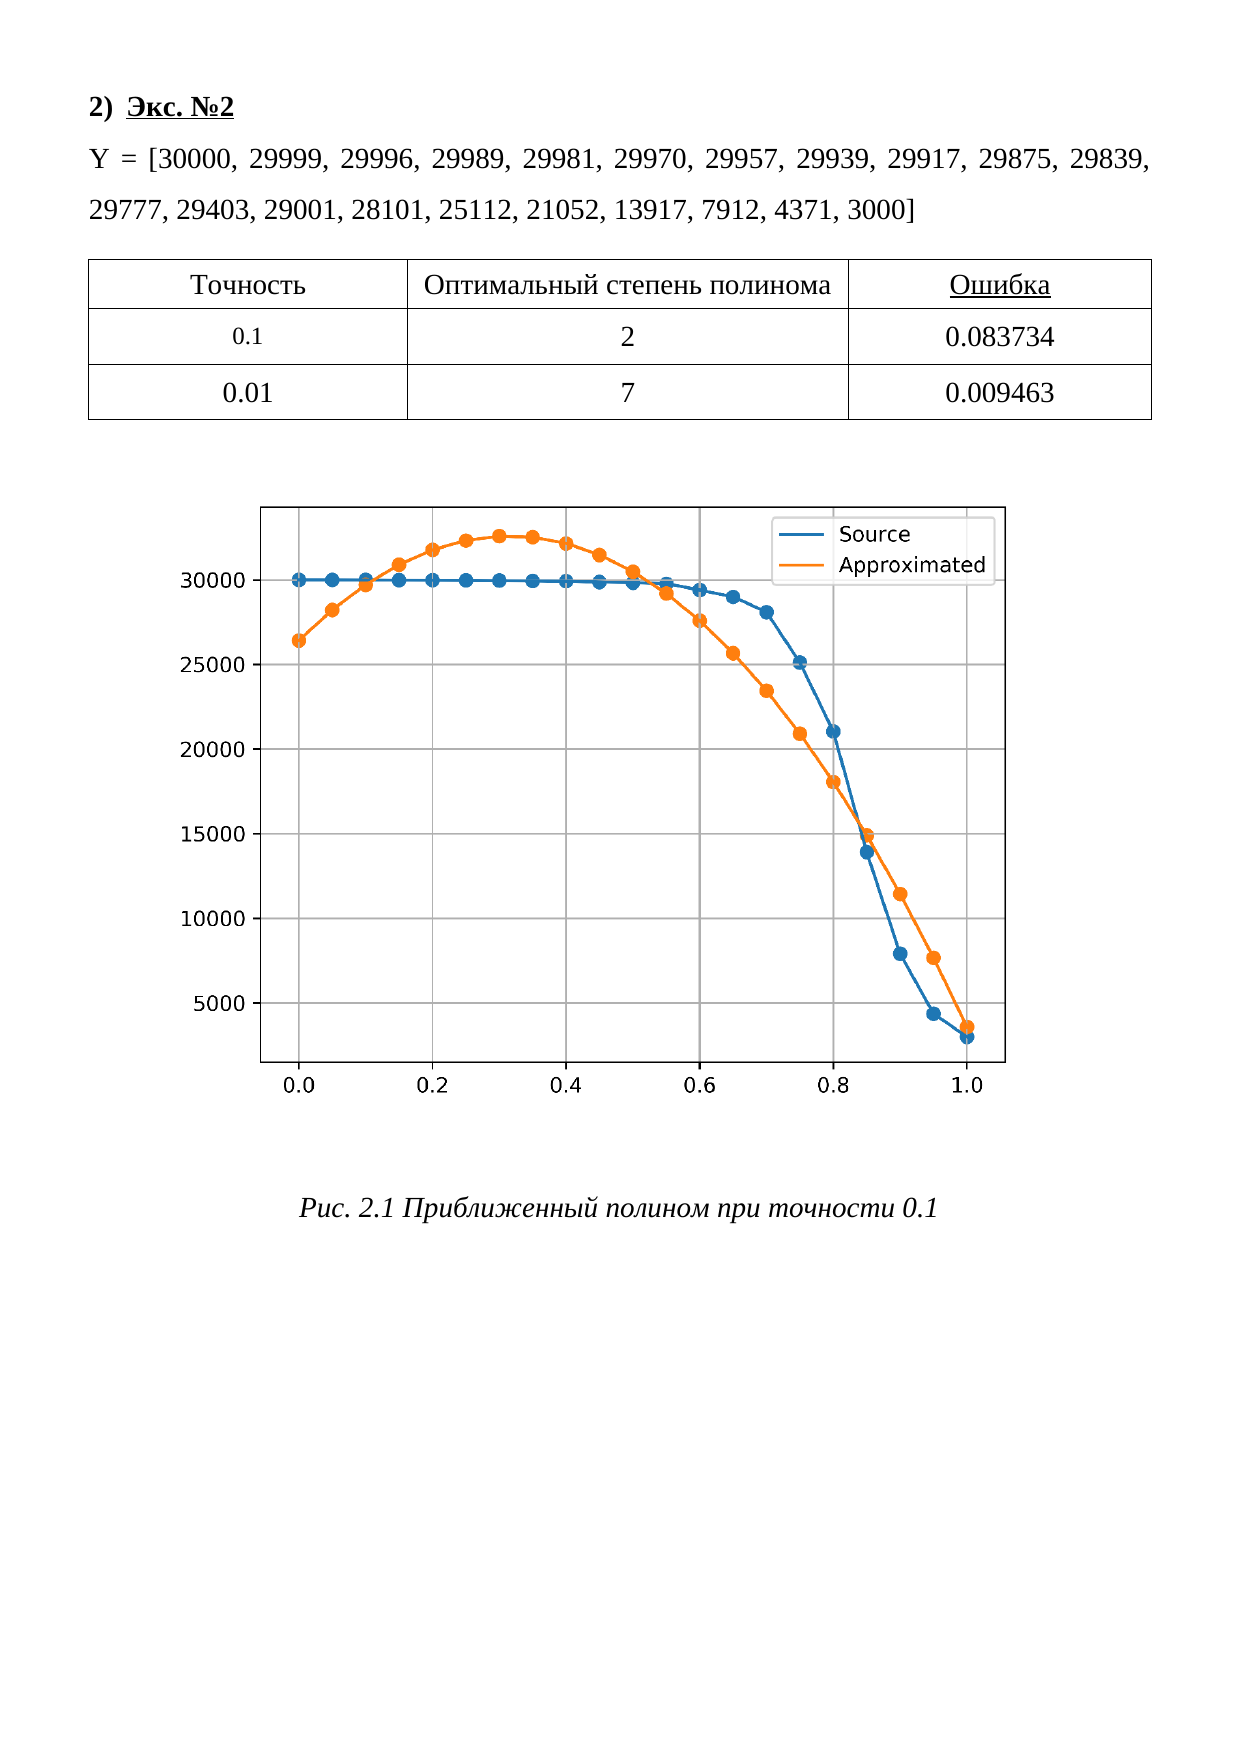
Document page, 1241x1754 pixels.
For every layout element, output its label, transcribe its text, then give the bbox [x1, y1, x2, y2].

table_header Ошибка [849, 260, 1151, 308]
table_cell 0.01 [89, 365, 407, 419]
table_header Точность [89, 260, 407, 308]
table_cell 0.009463 [849, 365, 1151, 419]
table_header Оптимальный степень полинома [408, 260, 848, 308]
table_cell 2 [408, 309, 848, 363]
text Y = [30000, 29999, 29996, 29989, 29981, 29970, 29957, 29939, 29917, 29875, 29839, 29777, 29403, 29001, 28101, 25112, 21052, 13917, 7912, 4371, 3000] [89, 141, 1152, 225]
list Экс. №2 [89, 89, 1152, 122]
picture [140, 420, 1100, 1141]
table_cell [89, 309, 407, 363]
text Рис. 2.1 Приближенный полином при точности 0.1 [89, 1190, 1152, 1224]
table_cell 0.083734 [849, 309, 1151, 363]
table_cell 7 [408, 365, 848, 419]
